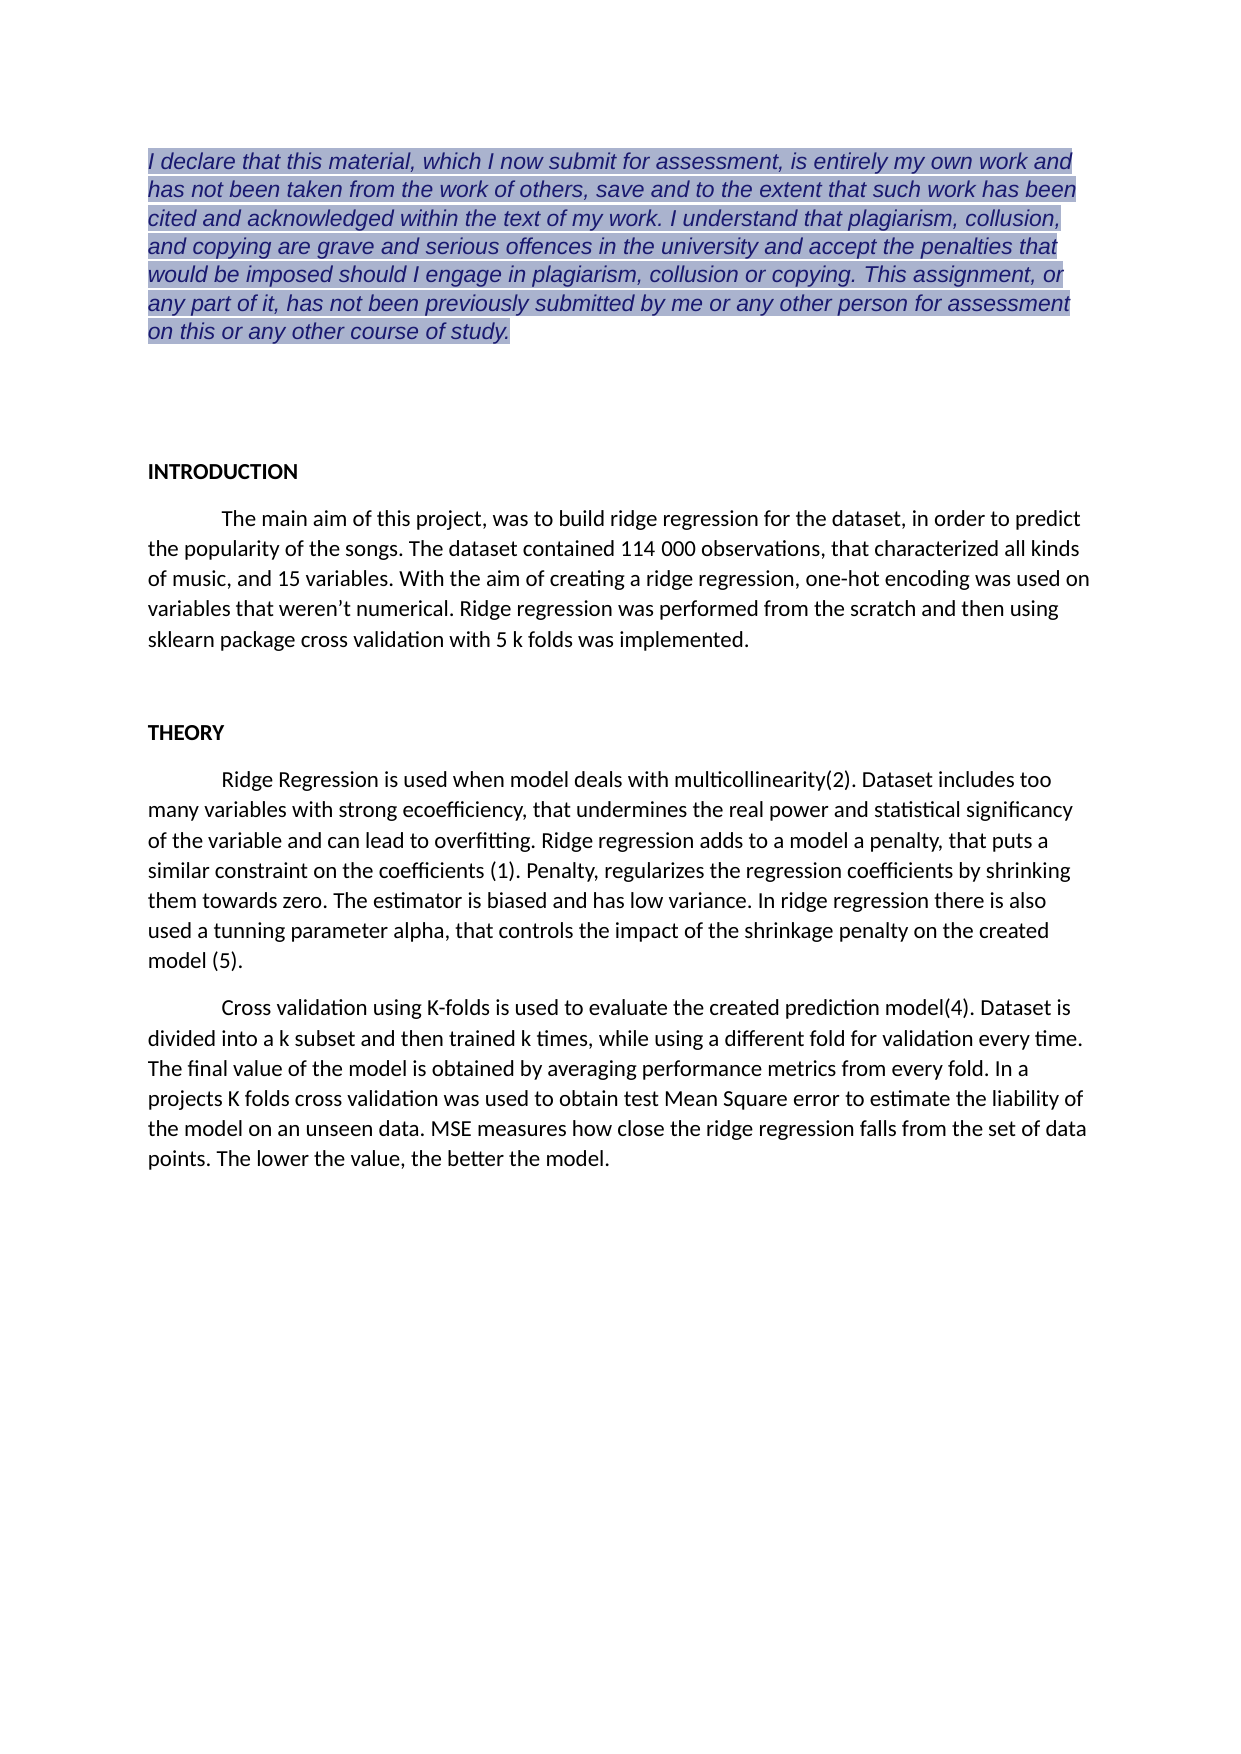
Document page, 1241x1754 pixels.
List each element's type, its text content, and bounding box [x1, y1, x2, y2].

text INTRODUCTION [148, 457, 1093, 485]
text Cross validation using K-folds is used to evaluate the created prediction model(4). Dataset is divided into a k subset and then trained k times, while using a different fold for validation every time. The final value of the model is obtained by averaging performance metrics from every fold. In a projects K folds cross validation was used to obtain test Mean Square error to estimate the liability of the model on an unseen data. MSE measures how close the ridge regression falls from the set of data points. The lower the value, the better the model. [148, 993, 1093, 1173]
text Ridge Regression is used when model deals with multicollinearity(2). Dataset includes too many variables with strong ecoefficiency, that undermines the real power and statistical significancy of the variable and can lead to overfitting. Ridge regression adds to a model a penalty, that puts a similar constraint on the coefficients (1). Penalty, regularizes the regression coefficients by shrinking them towards zero. The estimator is biased and has low variance. In ridge regression there is also used a tunning parameter alpha, that controls the impact of the shrinkage penalty on the created model (5). [148, 765, 1093, 975]
text THEORY [148, 718, 1093, 747]
text I declare that this material, which I now submit for assessment, is entirely my own work and has not been taken from the work of others, save and to the extent that such work has been cited and acknowledged within the text of my work. I understand that plagiarism, collusion, and copying are grave and serious offences in the university and accept the penalties that would be imposed should I engage in plagiarism, collusion or copying. This assignment, or any part of it, has not been previously submitted by me or any other person for assessment on this or any other course of study. [148, 148, 1093, 344]
text The main aim of this project, was to build ridge regression for the dataset, in order to predict the popularity of the songs. The dataset contained 114 000 observations, that characterized all kinds of music, and 15 variables. With the aim of creating a ridge regression, one-hot encoding was used on variables that weren’t numerical. Ridge regression was performed from the scratch and then using sklearn package cross validation with 5 k folds was implemented. [148, 504, 1093, 653]
